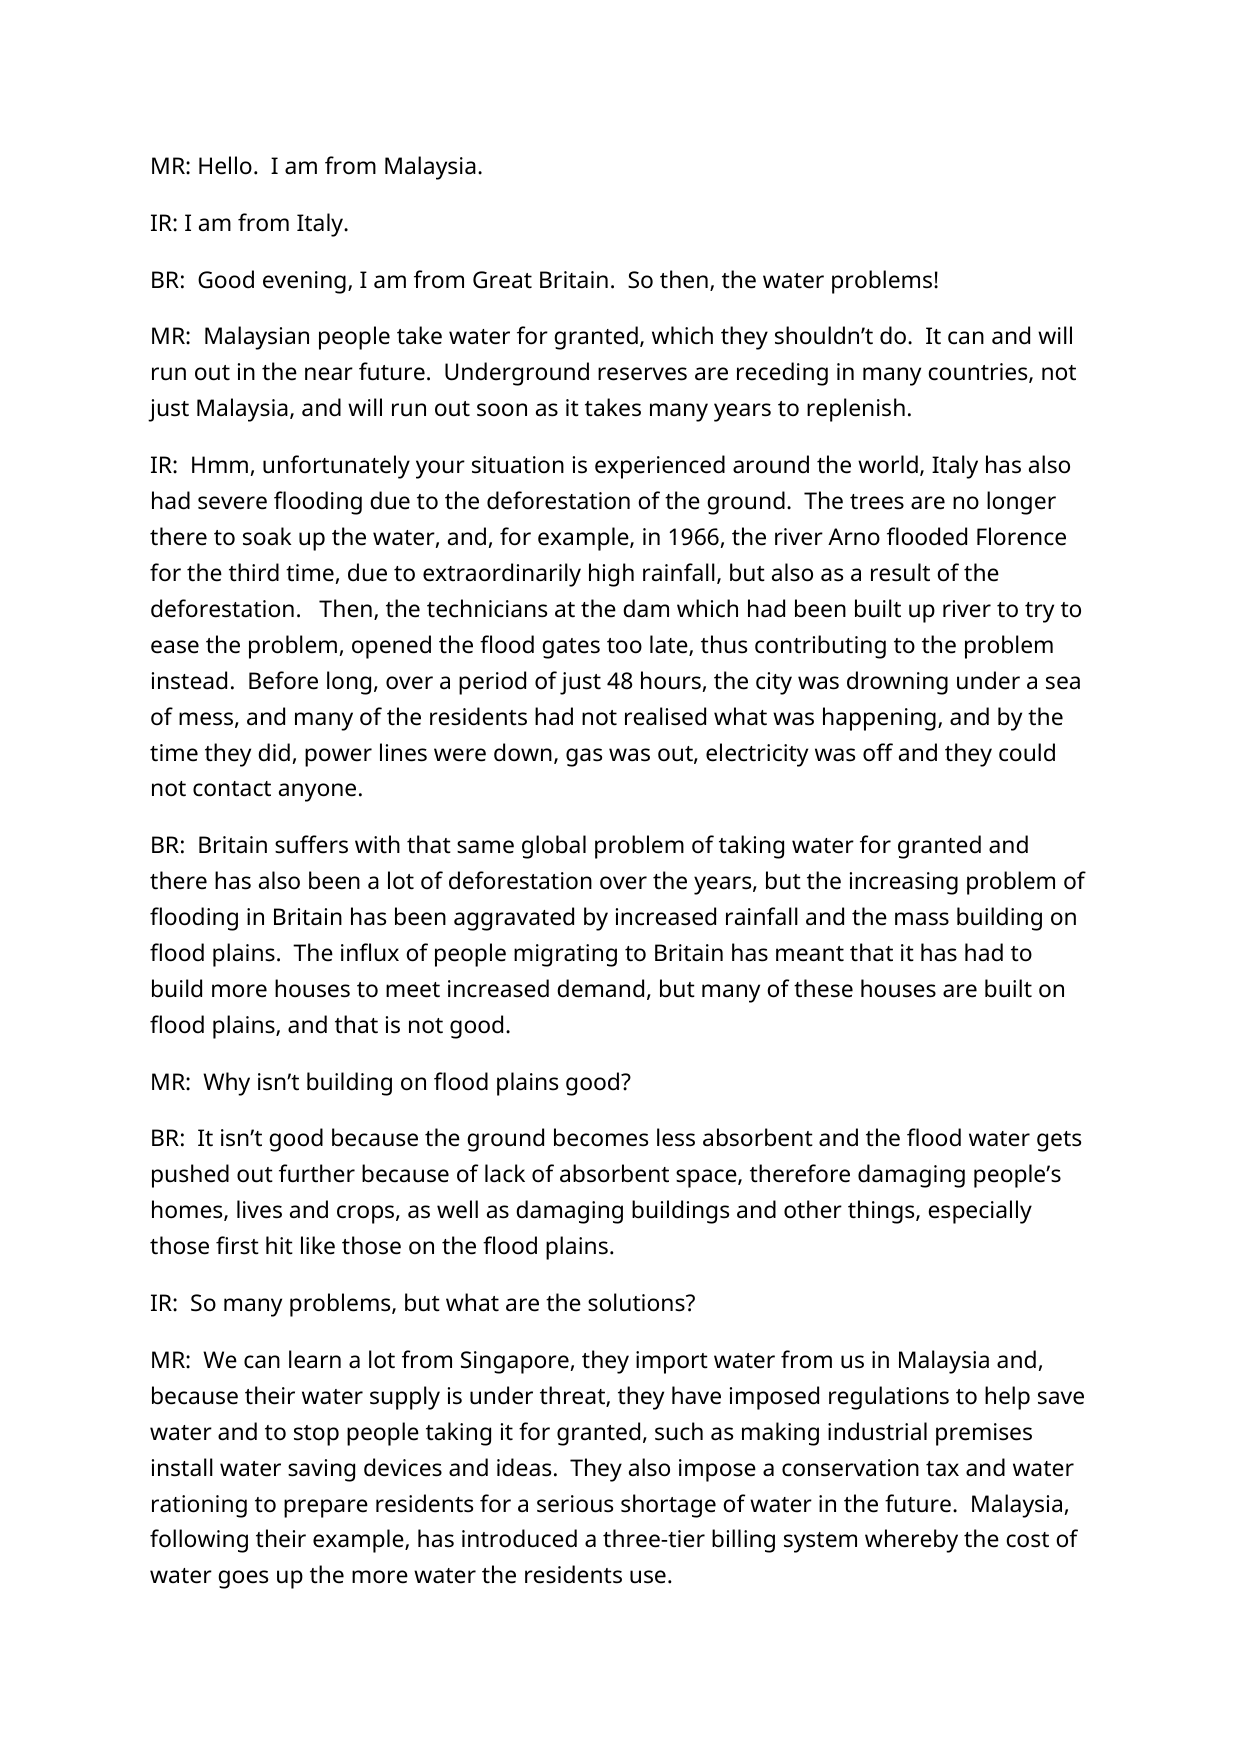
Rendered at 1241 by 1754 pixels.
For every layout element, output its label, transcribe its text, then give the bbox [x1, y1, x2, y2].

text MR: Malaysian people take water for granted, which they shouldn’t do. It can and will run out in the near future. Underground reserves are receding in many countries, not just Malaysia, and will run out soon as it takes many years to replenish. [150, 320, 1090, 423]
text IR: Hmm, unfortunately your situation is experienced around the world, Italy has also had severe flooding due to the deforestation of the ground. The trees are no longer there to soak up the water, and, for example, in 1966, the river Arno flooded Florence for the third time, due to extraordinarily high rainfall, but also as a result of the deforestation. Then, the technicians at the dam which had been built up river to try to ease the problem, opened the flood gates too late, thus contributing to the problem instead. Before long, over a period of just 48 hours, the city was drowning under a sea of mess, and many of the residents had not realised what was happening, and by the time they did, power lines were down, gas was out, electricity was off and they could not contact anyone. [150, 449, 1090, 804]
text MR: Why isn’t building on flood plains good? [150, 1066, 1090, 1097]
text MR: We can learn a lot from Singapore, they import water from us in Malaysia and, because their water supply is under threat, they have imposed regulations to help save water and to stop people taking it for granted, such as making industrial premises install water saving devices and ideas. They also impose a conservation tax and water rationing to prepare residents for a serious shortage of water in the future. Malaysia, following their example, has introduced a three-tier billing system whereby the cost of water goes up the more water the residents use. [150, 1344, 1090, 1591]
text MR: Hello. I am from Malaysia. [150, 150, 1090, 181]
text BR: Britain suffers with that same global problem of taking water for granted and there has also been a lot of deforestation over the years, but the increasing problem of flooding in Britain has been aggravated by increased rainfall and the mass building on flood plains. The influx of people migrating to Britain has meant that it has had to build more houses to meet increased demand, but many of these houses are built on flood plains, and that is not good. [150, 829, 1090, 1040]
text IR: I am from Italy. [150, 207, 1090, 238]
text BR: Good evening, I am from Great Britain. So then, the water problems! [150, 263, 1090, 295]
text IR: So many problems, but what are the solutions? [150, 1287, 1090, 1318]
text BR: It isn’t good because the ground becomes less absorbent and the flood water gets pushed out further because of lack of absorbent space, therefore damaging people’s homes, lives and crops, as well as damaging buildings and other things, especially those first hit like those on the flood plains. [150, 1122, 1090, 1261]
